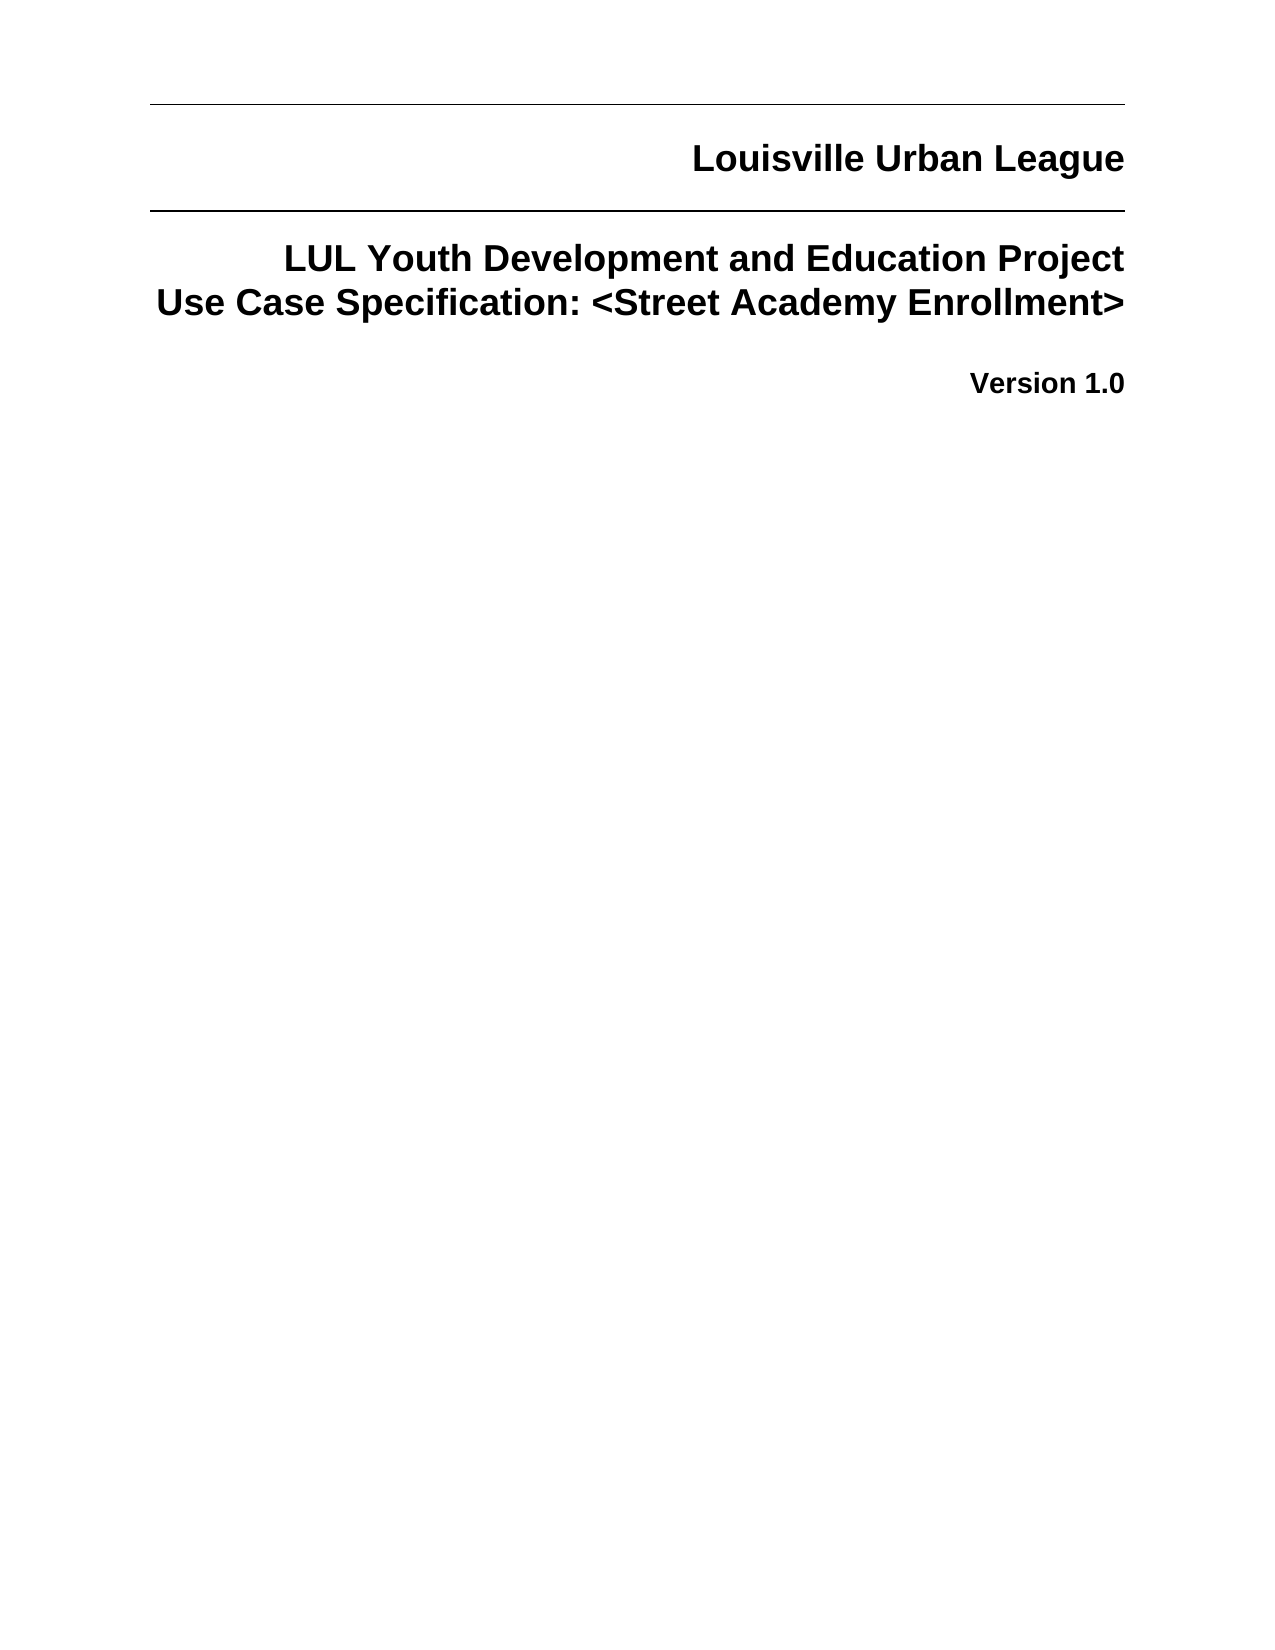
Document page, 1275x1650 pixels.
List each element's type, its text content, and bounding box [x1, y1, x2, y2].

title LUL Youth Development and Education Project [150, 237, 1125, 280]
title Version 1.0 [150, 366, 1125, 399]
